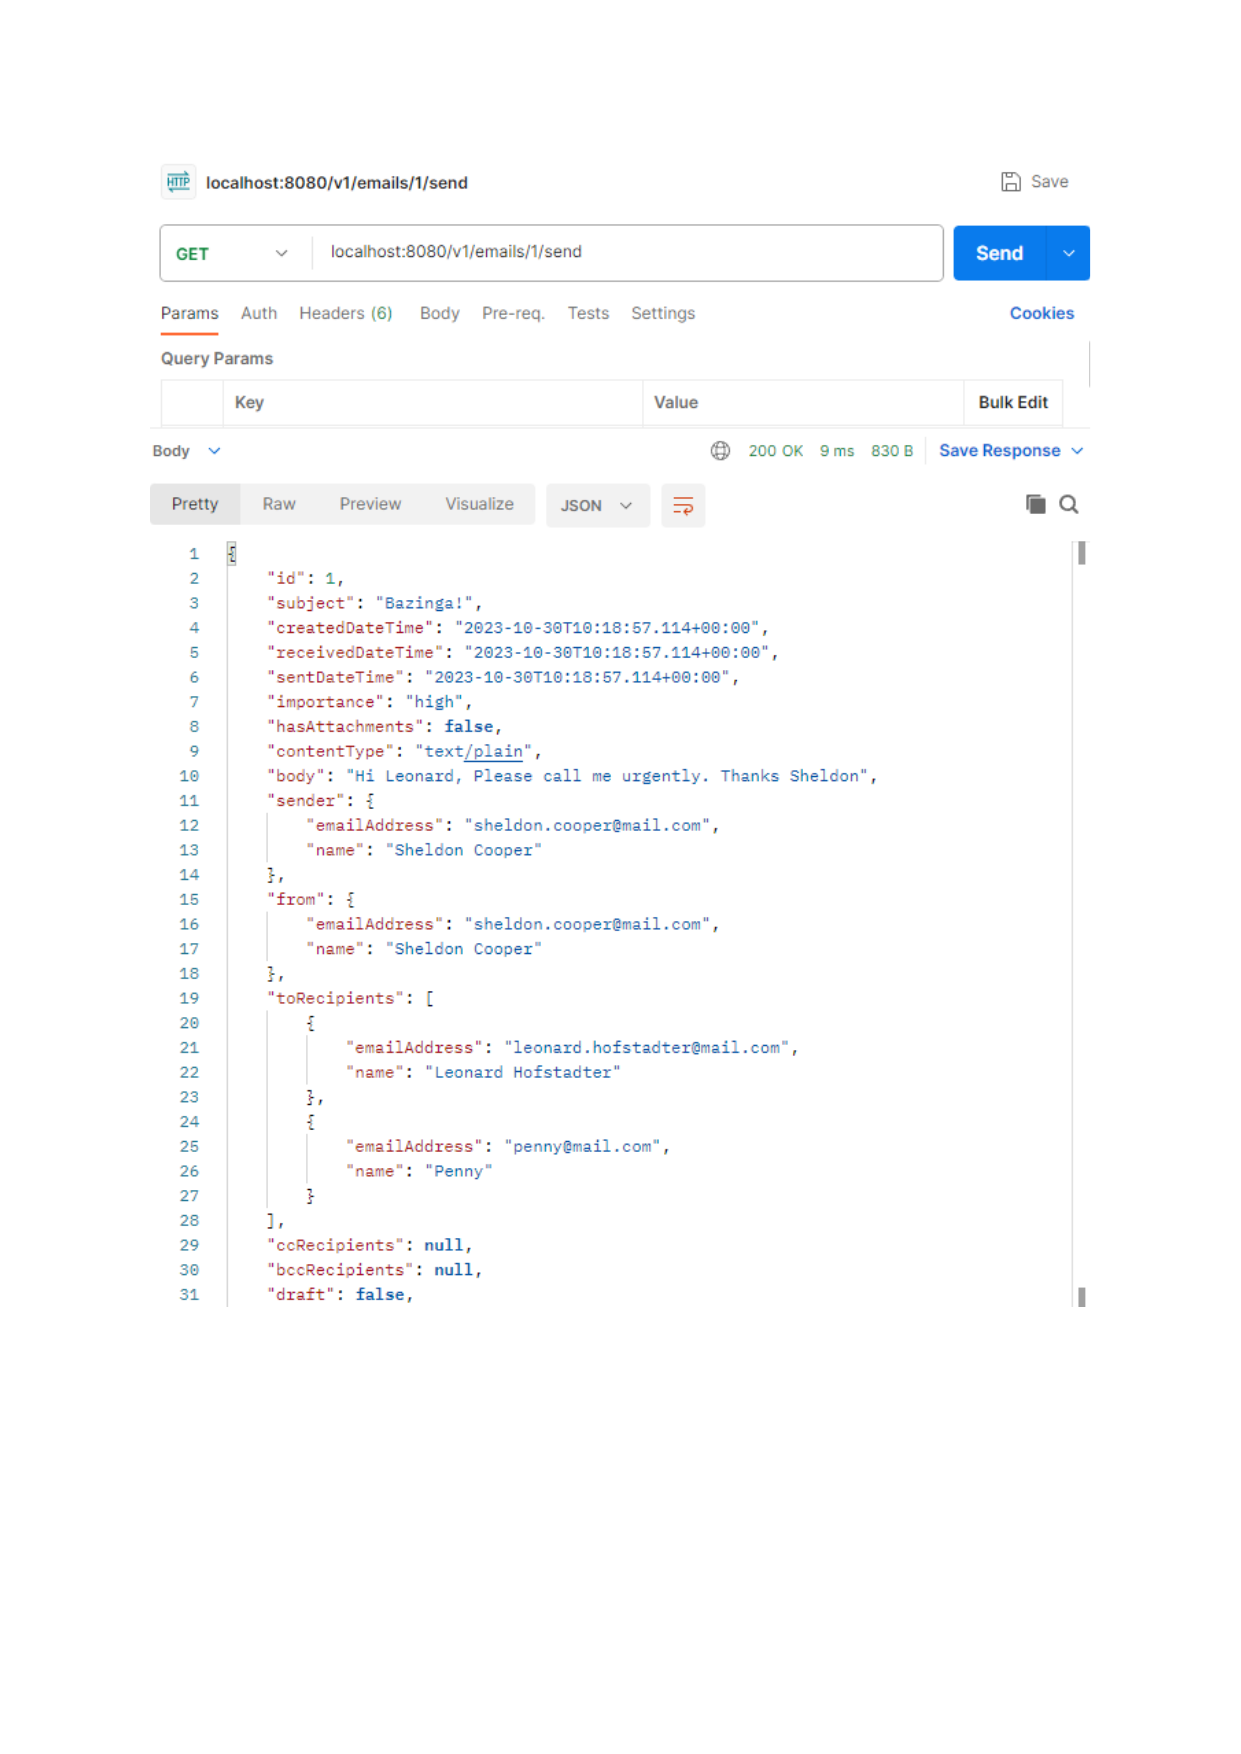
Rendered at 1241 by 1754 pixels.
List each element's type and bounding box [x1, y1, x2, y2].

picture [150, 150, 1091, 1307]
